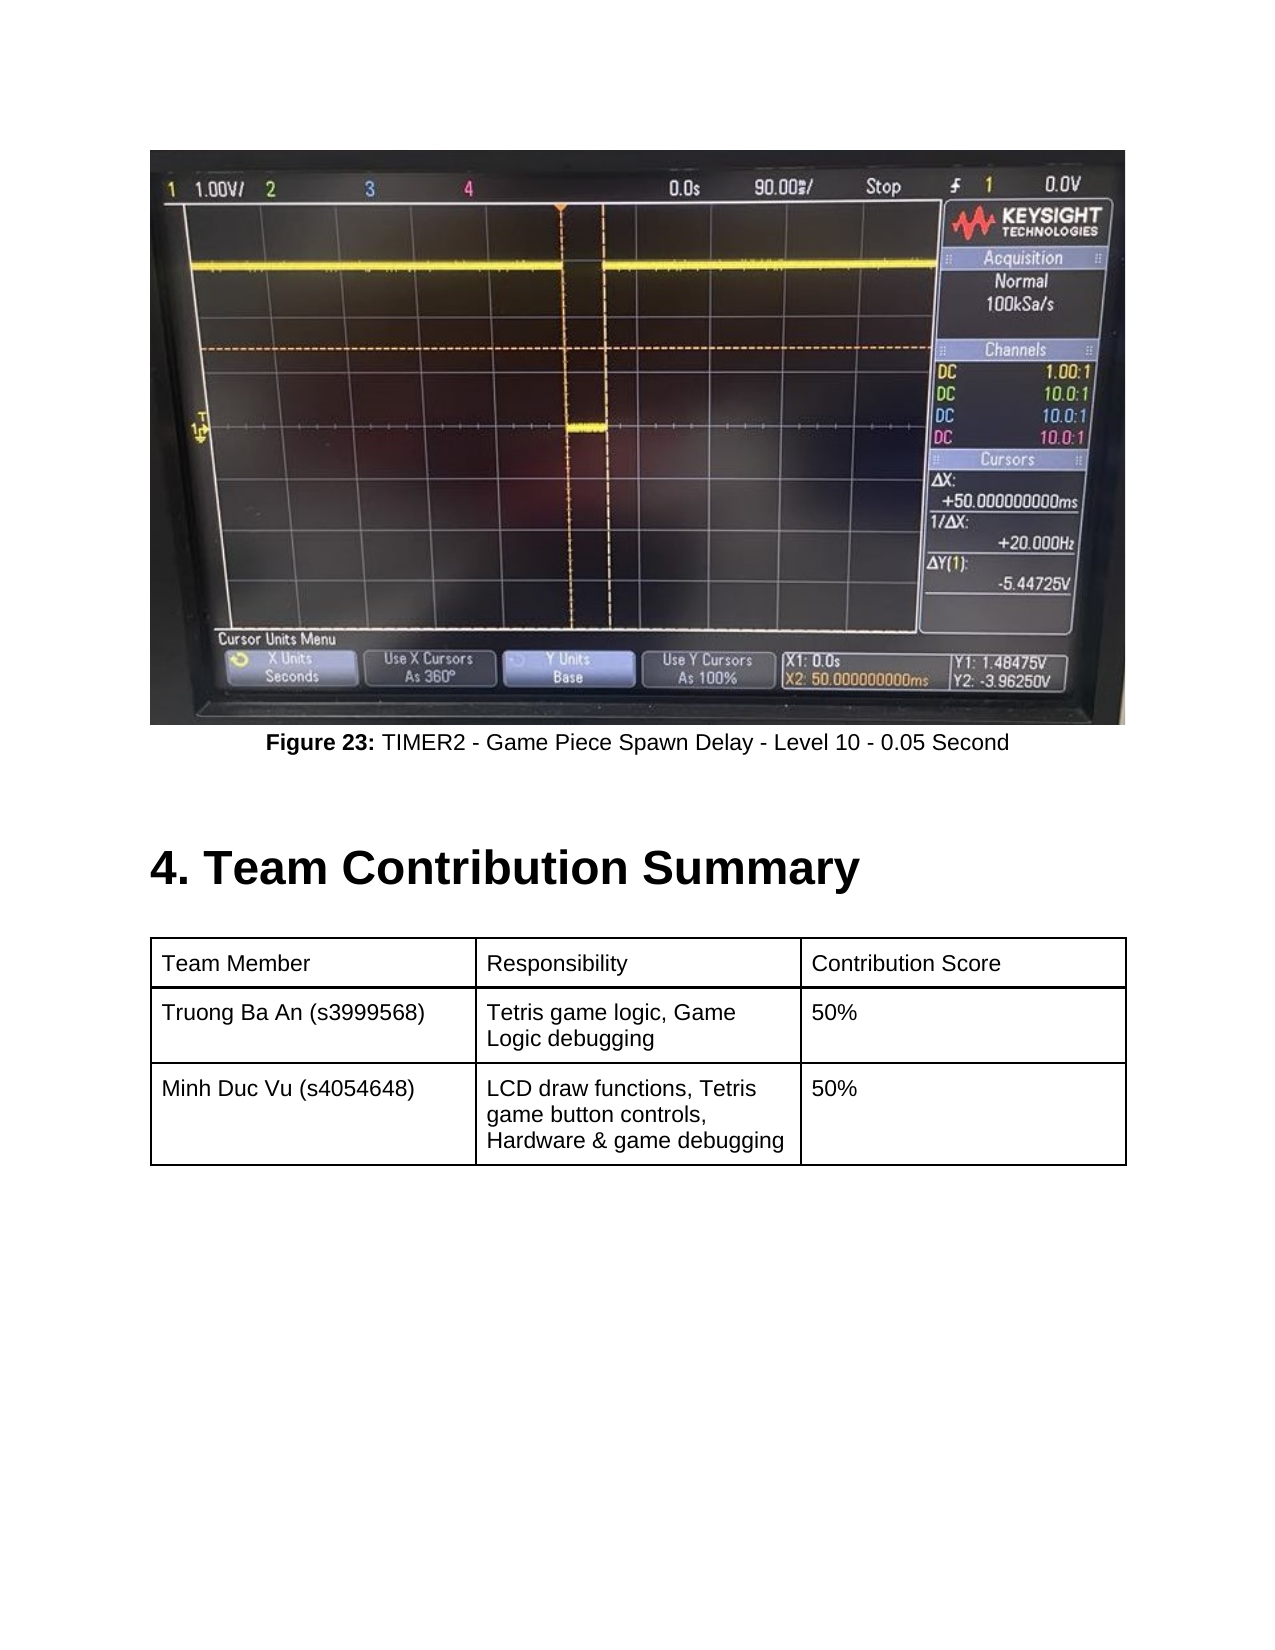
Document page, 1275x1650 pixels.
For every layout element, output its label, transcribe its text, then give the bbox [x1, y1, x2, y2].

table_cell Tetris game logic, Game Logic debugging [477, 989, 800, 1062]
table_header Contribution Score [802, 939, 1125, 986]
table_cell Minh Duc Vu (s4054648) [152, 1064, 475, 1164]
table_header Responsibility [477, 939, 800, 986]
table_cell 50% [802, 1064, 1125, 1164]
subtitle 4. Team Contribution Summary [150, 839, 1125, 894]
table_cell 50% [802, 989, 1125, 1062]
picture [150, 150, 1125, 725]
table_header Team Member [152, 939, 475, 986]
table_cell Truong Ba An (s3999568) [152, 989, 475, 1062]
table_cell LCD draw functions, Tetris game button controls, Hardware & game debugging [477, 1064, 800, 1164]
text Figure 23: TIMER2 - Game Piece Spawn Delay - Level 10 - 0.05 Second [150, 729, 1125, 755]
